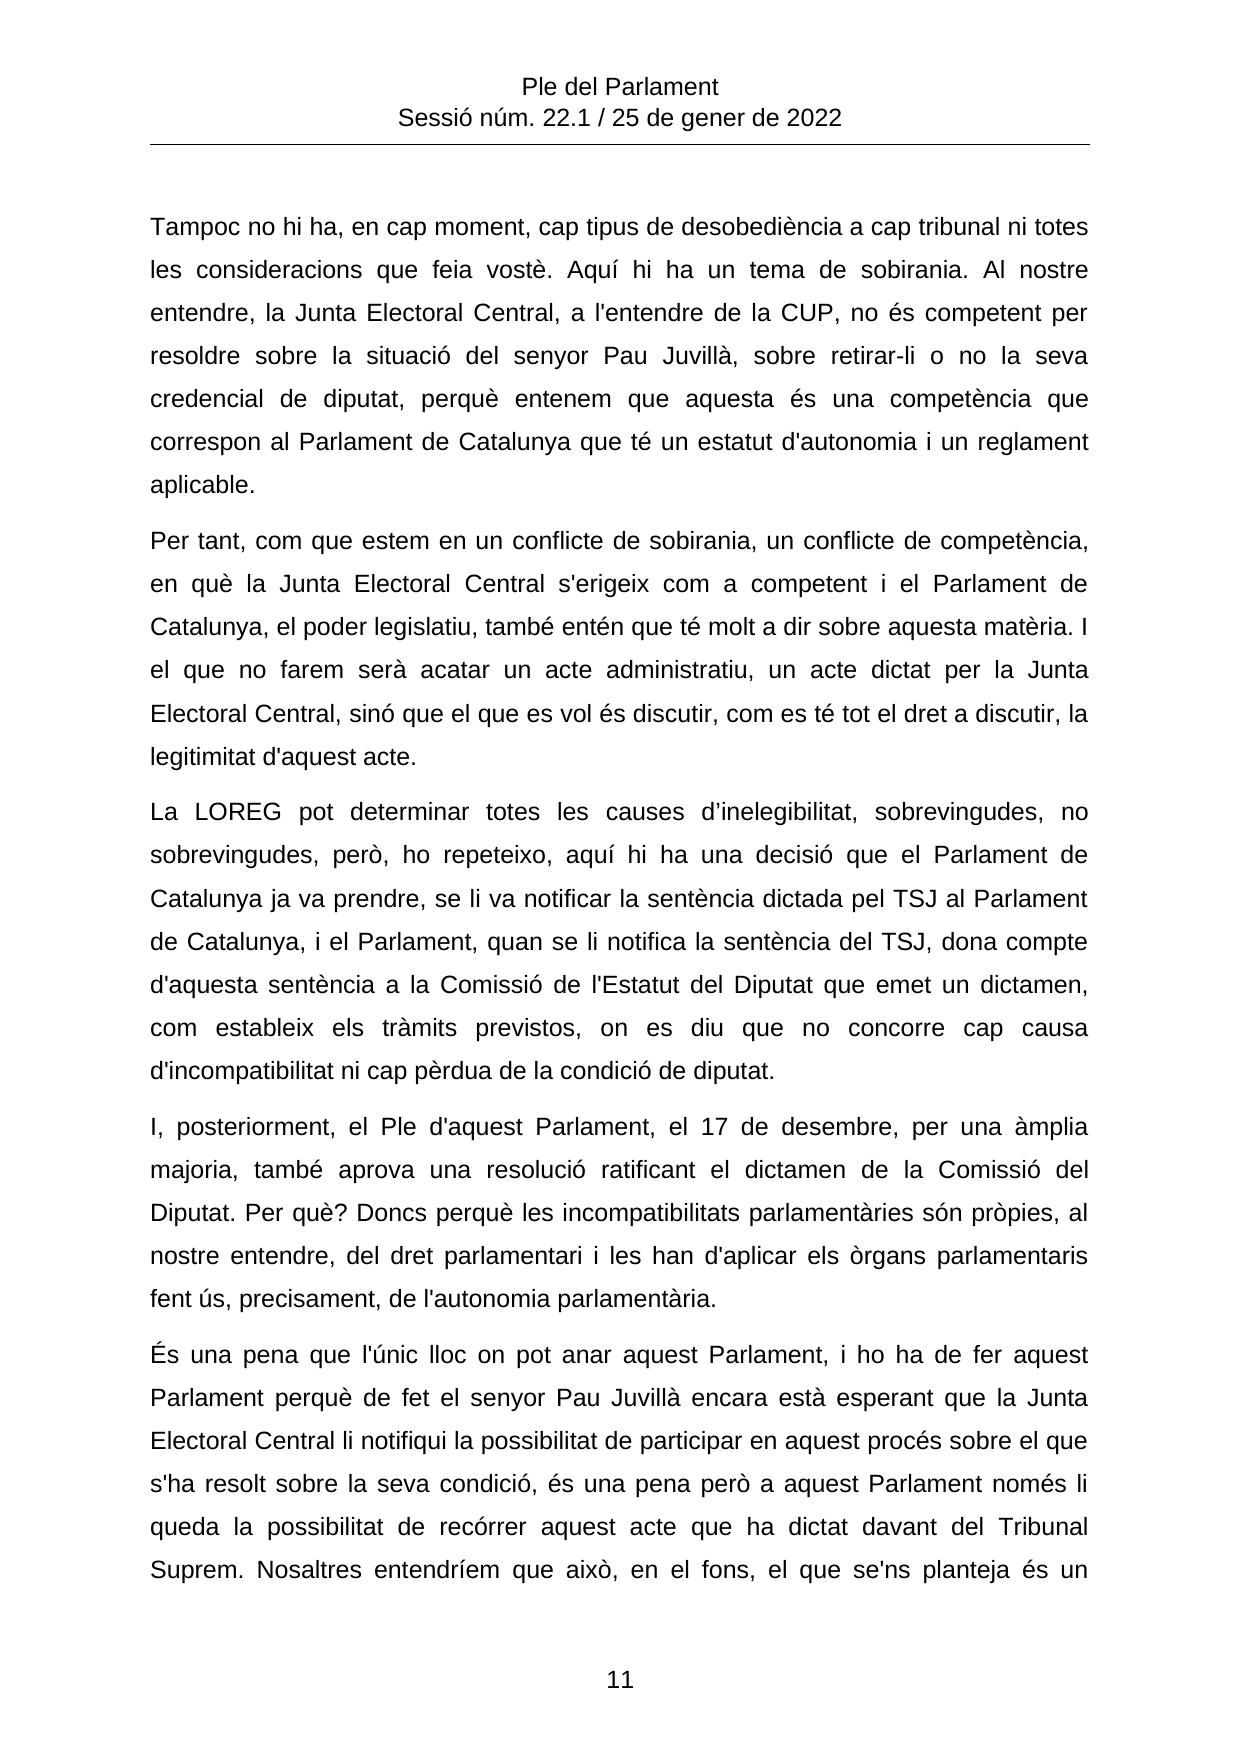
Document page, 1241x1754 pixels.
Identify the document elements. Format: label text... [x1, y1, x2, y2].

text Per tant, com que estem en un conflicte de sobirania, un conflicte de competència, en què la Junta Electoral Central s'erigeix com a competent i el Parlament de Catalunya, el poder legislatiu, també entén que té molt a dir sobre aquesta matèria. I el que no farem serà acatar un acte administratiu, un acte dictat per la Junta Electoral Central, sinó que el que es vol és discutir, com es té tot el dret a discutir, la legitimitat d'aquest acte. [150, 526, 1090, 771]
text La LOREG pot determinar totes les causes d’inelegibilitat, sobrevingudes, no sobrevingudes, però, ho repeteixo, aquí hi ha una decisió que el Parlament de Catalunya ja va prendre, se li va notificar la sentència dictada pel TSJ al Parlament de Catalunya, i el Parlament, quan se li notifica la sentència del TSJ, dona compte d'aquesta sentència a la Comissió de l'Estatut del Diputat que emet un dictamen, com estableix els tràmits previstos, on es diu que no concorre cap causa d'incompatibilitat ni cap pèrdua de la condició de diputat. [150, 797, 1090, 1085]
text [150, 1340, 1090, 1584]
text I, posteriorment, el Ple d'aquest Parlament, el 17 de desembre, per una àmplia majoria, també aprova una resolució ratificant el dictamen de la Comissió del Diputat. Per què? Doncs perquè les incompatibilitats parlamentàries són pròpies, al nostre entendre, del dret parlamentari i les han d'aplicar els òrgans parlamentaris fent ús, precisament, de l'autonomia parlamentària. [150, 1112, 1090, 1313]
text Tampoc no hi ha, en cap moment, cap tipus de desobediència a cap tribunal ni totes les consideracions que feia vostè. Aquí hi ha un tema de sobirania. Al nostre entendre, la Junta Electoral Central, a l'entendre de la CUP, no és competent per resoldre sobre la situació del senyor Pau Juvillà, sobre retirar-li o no la seva credencial de diputat, perquè entenem que aquesta és una competència que correspon al Parlament de Catalunya que té un estatut d'autonomia i un reglament aplicable. [150, 212, 1090, 499]
